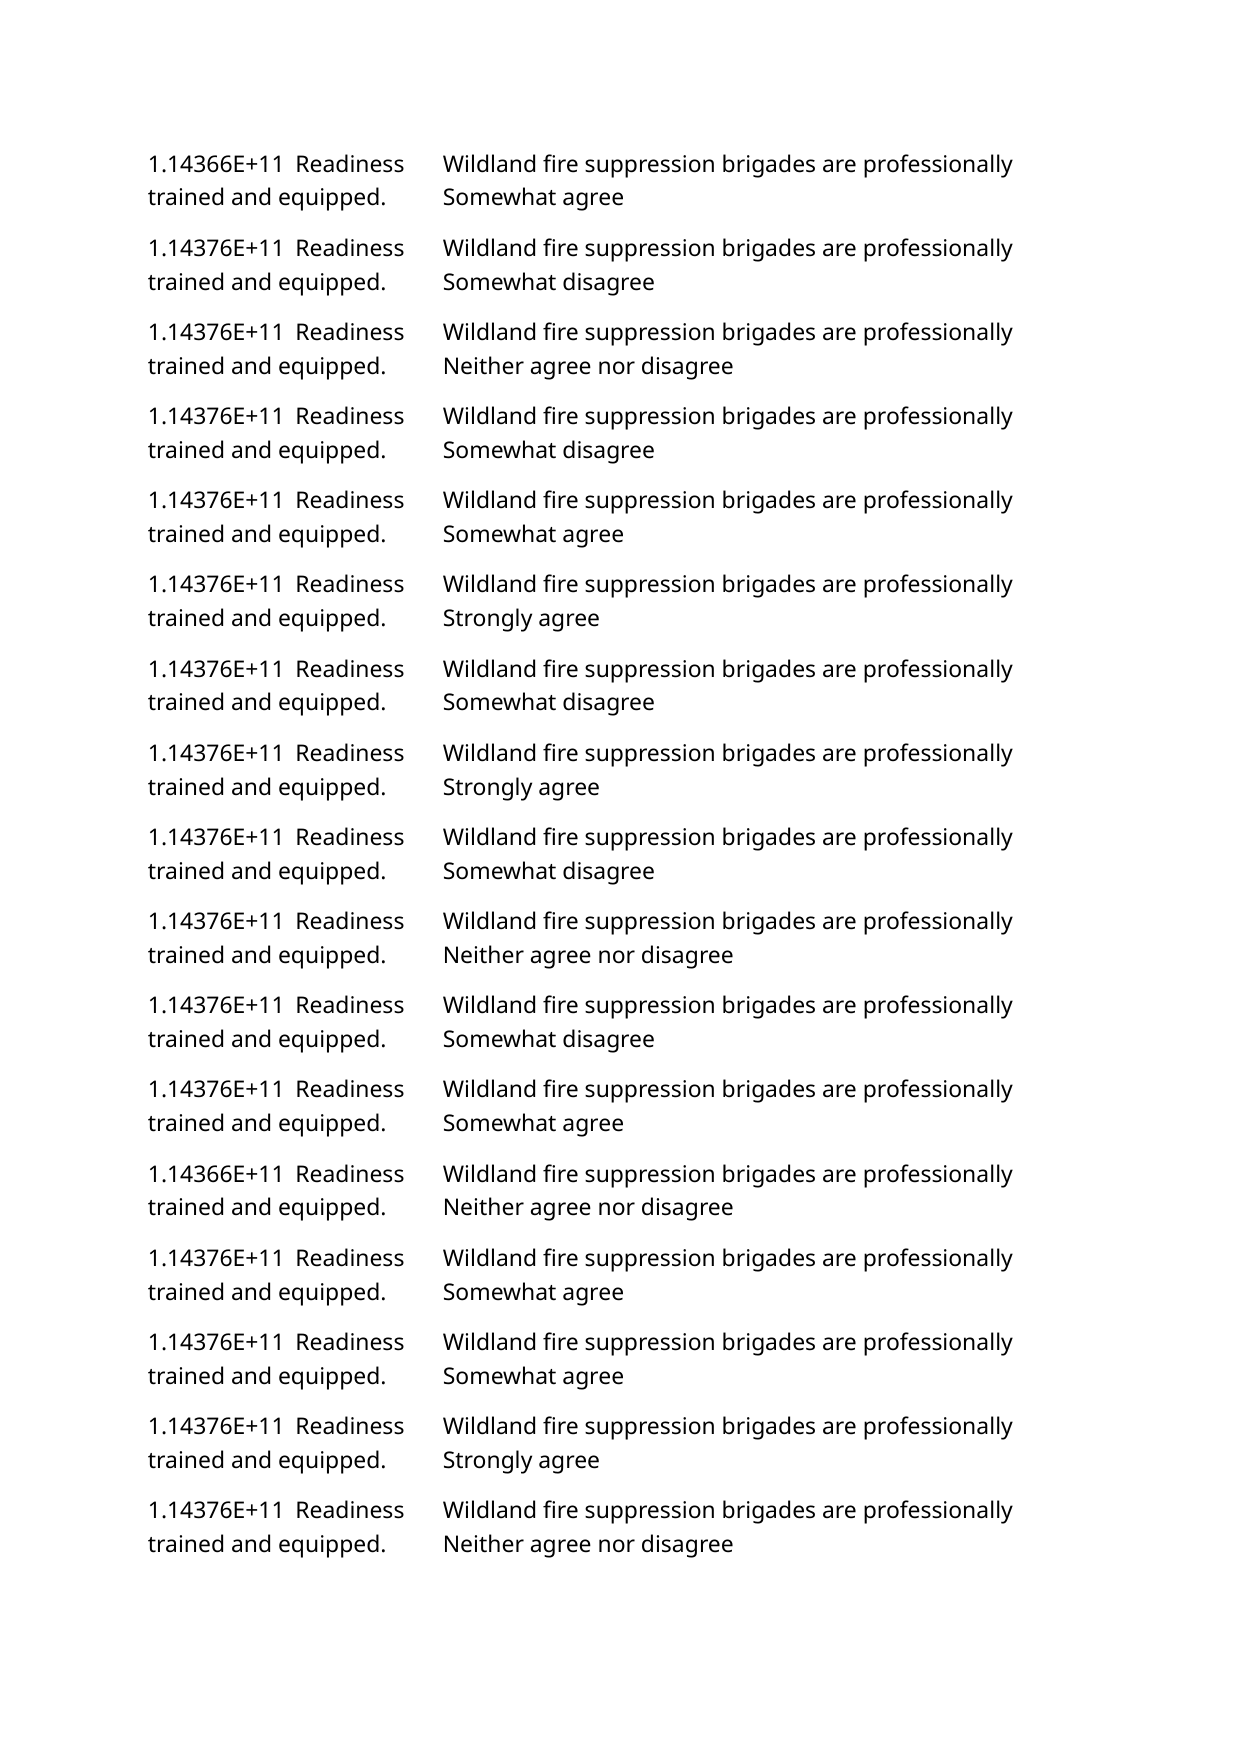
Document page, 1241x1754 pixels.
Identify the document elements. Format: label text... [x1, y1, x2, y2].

text 1.14376E+11 Readiness Wildland fire suppression brigades are professionally trained and equipped. Somewhat agree [148, 1073, 1093, 1138]
text 1.14376E+11 Readiness Wildland fire suppression brigades are professionally trained and equipped. Somewhat agree [148, 1242, 1093, 1307]
text 1.14376E+11 Readiness Wildland fire suppression brigades are professionally trained and equipped. Somewhat disagree [148, 989, 1093, 1054]
text 1.14376E+11 Readiness Wildland fire suppression brigades are professionally trained and equipped. Neither agree nor disagree [148, 316, 1093, 381]
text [148, 1410, 1093, 1475]
text 1.14376E+11 Readiness Wildland fire suppression brigades are professionally trained and equipped. Neither agree nor disagree [148, 1494, 1093, 1559]
text 1.14376E+11 Readiness Wildland fire suppression brigades are professionally trained and equipped. Somewhat disagree [148, 232, 1093, 297]
text 1.14366E+11 Readiness Wildland fire suppression brigades are professionally trained and equipped. Neither agree nor disagree [148, 1158, 1093, 1223]
text 1.14376E+11 Readiness Wildland fire suppression brigades are professionally trained and equipped. Somewhat disagree [148, 821, 1093, 886]
text 1.14376E+11 Readiness Wildland fire suppression brigades are professionally trained and equipped. Strongly agree [148, 737, 1093, 802]
text 1.14376E+11 Readiness Wildland fire suppression brigades are professionally trained and equipped. Neither agree nor disagree [148, 905, 1093, 970]
text 1.14376E+11 Readiness Wildland fire suppression brigades are professionally trained and equipped. Somewhat agree [148, 484, 1093, 549]
text 1.14376E+11 Readiness Wildland fire suppression brigades are professionally trained and equipped. Somewhat disagree [148, 400, 1093, 465]
text 1.14376E+11 Readiness Wildland fire suppression brigades are professionally trained and equipped. Strongly agree [148, 568, 1093, 633]
text 1.14376E+11 Readiness Wildland fire suppression brigades are professionally trained and equipped. Somewhat agree [148, 1326, 1093, 1391]
text 1.14376E+11 Readiness Wildland fire suppression brigades are professionally trained and equipped. Somewhat disagree [148, 653, 1093, 718]
text 1.14366E+11 Readiness Wildland fire suppression brigades are professionally trained and equipped. Somewhat agree [148, 148, 1093, 213]
